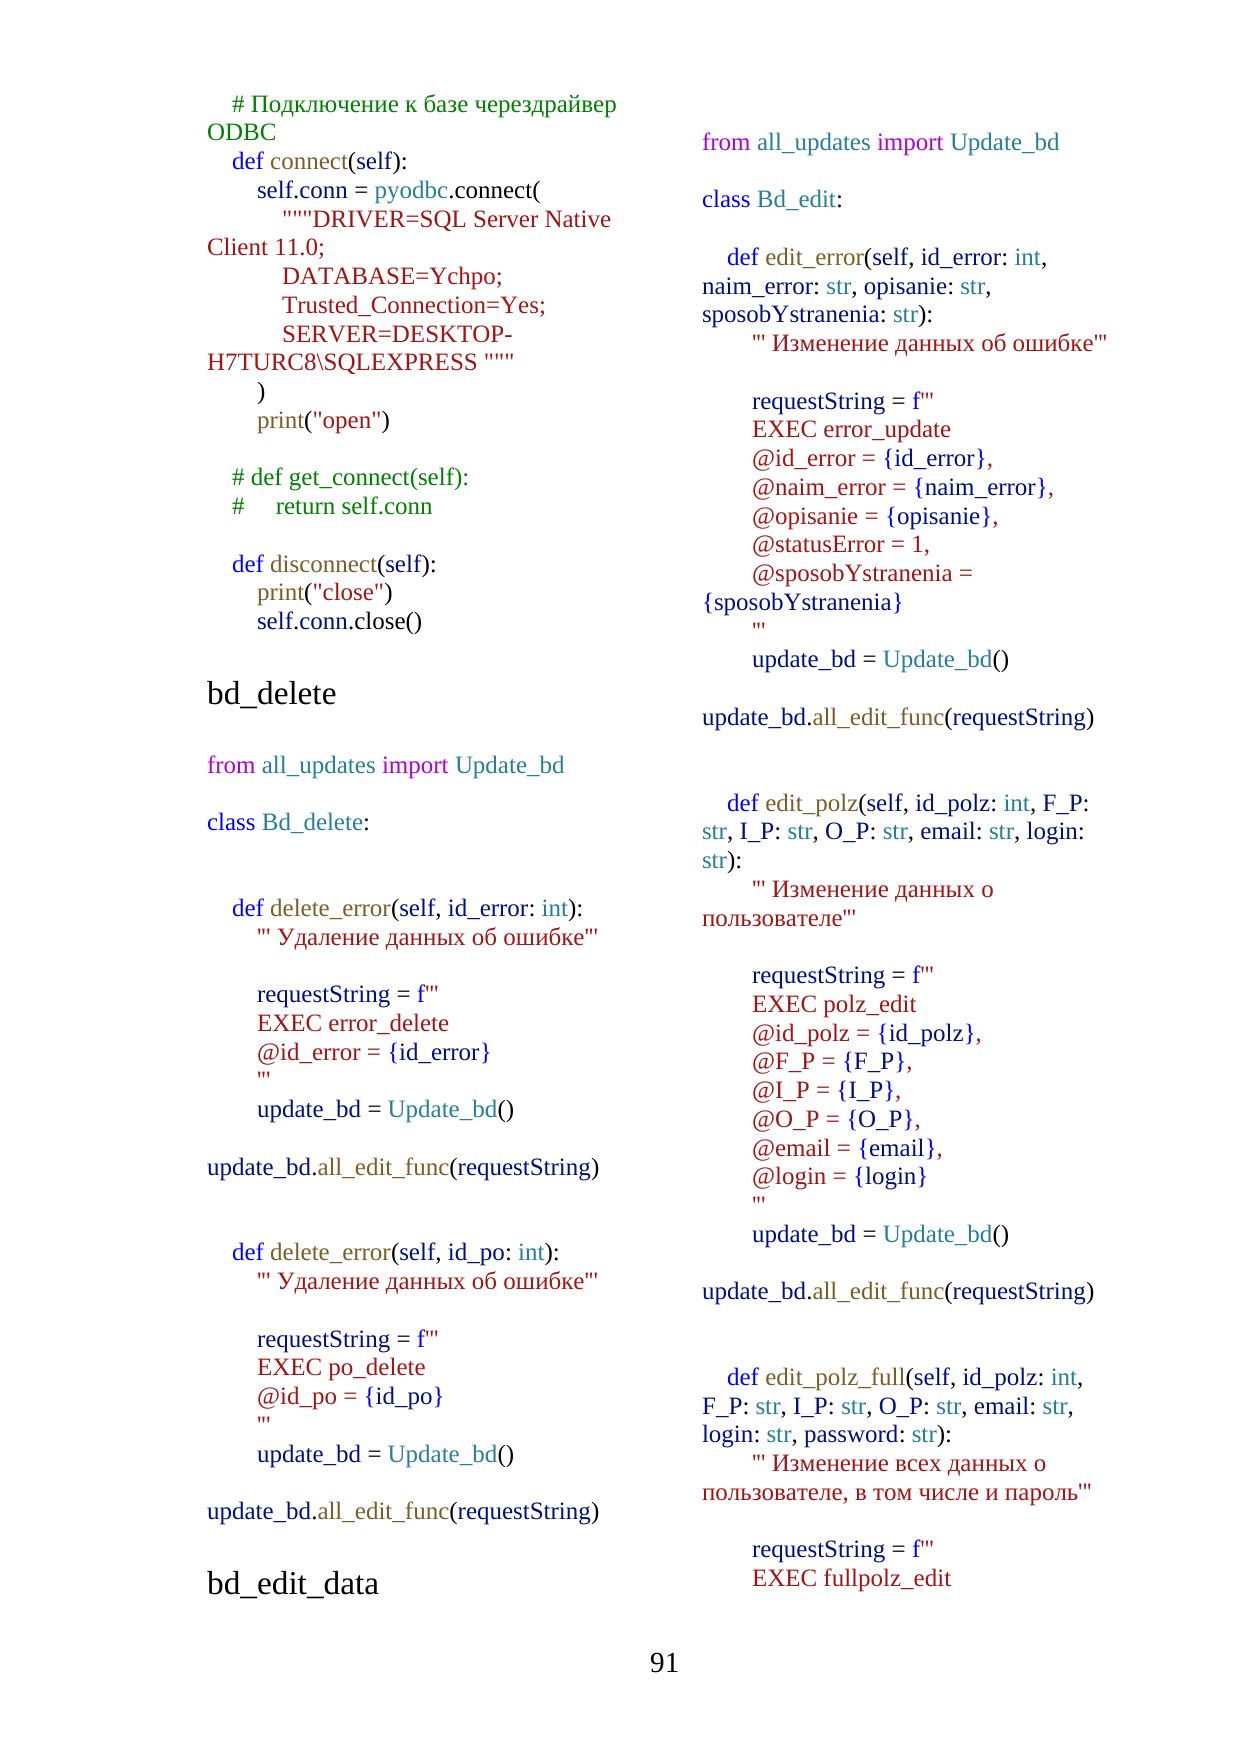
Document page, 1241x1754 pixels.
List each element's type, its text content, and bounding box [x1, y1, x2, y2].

text requestString = f''' [207, 1324, 627, 1352]
text @O_P = {O_P}, [702, 1104, 1122, 1133]
text @id_po = {id_po} [207, 1381, 627, 1410]
text @id_error = {id_error} [207, 1037, 627, 1066]
text bd_delete [207, 673, 627, 712]
text Trusted_Connection=Yes; [207, 290, 627, 319]
text EXEC error_update [702, 414, 1122, 443]
text @id_error = {id_error}, [702, 443, 1122, 472]
text ''' Изменение данных об ошибке''' [702, 328, 1122, 357]
text def connect(self): [207, 146, 627, 175]
text @opisanie = {opisanie}, [702, 501, 1122, 529]
text # def get_connect(self): [207, 462, 627, 491]
text EXEC fullpolz_edit [702, 1563, 1122, 1592]
text # return self.conn [207, 491, 627, 520]
text def edit_error(self, id_error: int, naim_error: str, opisanie: str, sposobYstranenia: str): [702, 242, 1122, 328]
text bd_edit_data [207, 1563, 627, 1602]
text ''' Изменение всех данных о пользователе, в том числе и пароль''' [702, 1448, 1122, 1506]
text @I_P = {I_P}, [702, 1075, 1122, 1104]
text ''' Удаление данных об ошибке''' [207, 922, 627, 951]
text self.conn.close() [207, 606, 627, 635]
text @statusError = 1, [702, 529, 1122, 558]
text """DRIVER=SQL Server Native Client 11.0; [207, 204, 627, 261]
text ''' Удаление данных об ошибке''' [207, 1266, 627, 1295]
text ''' Изменение данных о пользователе''' [702, 874, 1122, 931]
text EXEC polz_edit [702, 989, 1122, 1018]
text @id_polz = {id_polz}, [702, 1018, 1122, 1046]
text EXEC error_delete [207, 1008, 627, 1037]
text update_bd = Update_bd() [702, 644, 1122, 673]
text requestString = f''' [702, 386, 1122, 414]
text DATABASE=Ychpo; [207, 261, 627, 290]
text update_bd.all_edit_func(requestString) [702, 673, 1122, 731]
text @login = {login} [702, 1161, 1122, 1190]
text update_bd = Update_bd() [207, 1094, 627, 1123]
text @email = {email}, [702, 1133, 1122, 1161]
text update_bd.all_edit_func(requestString) [702, 1248, 1122, 1305]
text EXEC po_delete [207, 1352, 627, 1381]
text ''' [702, 616, 1122, 644]
text def disconnect(self): [207, 549, 627, 577]
text requestString = f''' [702, 960, 1122, 989]
text ''' [207, 1410, 627, 1439]
text self.conn = pyodbc.connect( [207, 175, 627, 204]
text requestString = f''' [702, 1534, 1122, 1563]
text from all_updates import Update_bd [207, 750, 627, 779]
text ''' [702, 1190, 1122, 1219]
text @F_P = {F_P}, [702, 1046, 1122, 1075]
text print("close") [207, 577, 627, 606]
text def edit_polz(self, id_polz: int, F_P: str, I_P: str, O_P: str, email: str, login: str): [702, 788, 1122, 874]
text class Bd_delete: [207, 807, 627, 836]
text def edit_polz_full(self, id_polz: int, F_P: str, I_P: str, O_P: str, email: str, login: str, password: str): [702, 1362, 1122, 1448]
text print("open") [207, 405, 627, 434]
text update_bd.all_edit_func(requestString) [207, 1123, 627, 1181]
text ) [207, 376, 627, 405]
text class Bd_edit: [702, 184, 1122, 213]
text SERVER=DESKTOP-H7TURC8\SQLEXPRESS """ [207, 319, 627, 376]
text ''' [207, 1066, 627, 1094]
text update_bd.all_edit_func(requestString) [207, 1467, 627, 1525]
text def delete_error(self, id_error: int): [207, 893, 627, 922]
text def delete_error(self, id_po: int): [207, 1237, 627, 1266]
text update_bd = Update_bd() [702, 1219, 1122, 1248]
text @sposobYstranenia = {sposobYstranenia} [702, 558, 1122, 616]
text @naim_error = {naim_error}, [702, 472, 1122, 501]
text update_bd = Update_bd() [207, 1439, 627, 1467]
text requestString = f''' [207, 979, 627, 1008]
text from all_updates import Update_bd [702, 127, 1122, 156]
text # Подключение к базе черездрайвер ODBC [207, 89, 627, 146]
